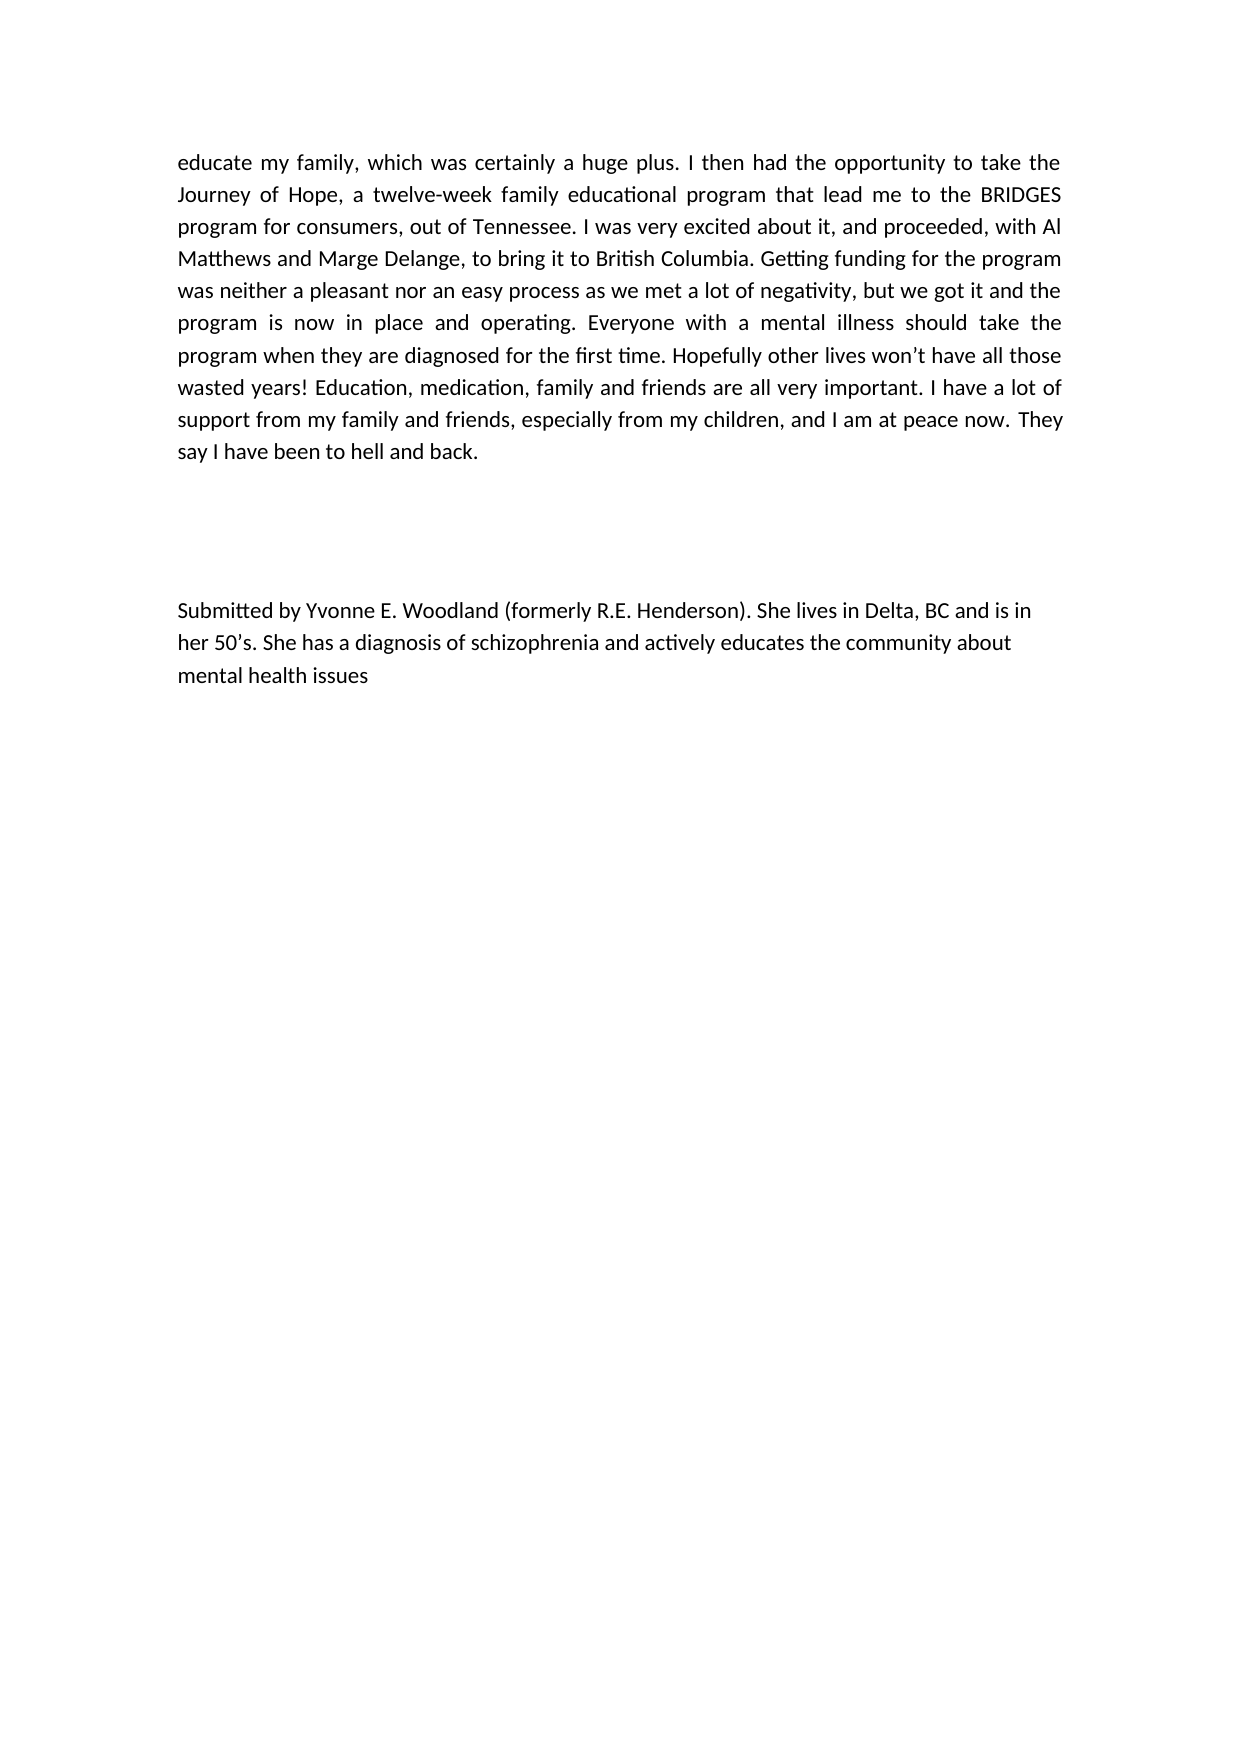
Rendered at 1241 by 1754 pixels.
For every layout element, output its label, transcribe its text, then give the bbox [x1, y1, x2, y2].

text Submitted by Yvonne E. Woodland (formerly R.E. Henderson). She lives in Delta, BC and is in her 50’s. She has a diagnosis of schizophrenia and actively educates the community about mental health issues [177, 596, 1063, 689]
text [177, 148, 1063, 465]
